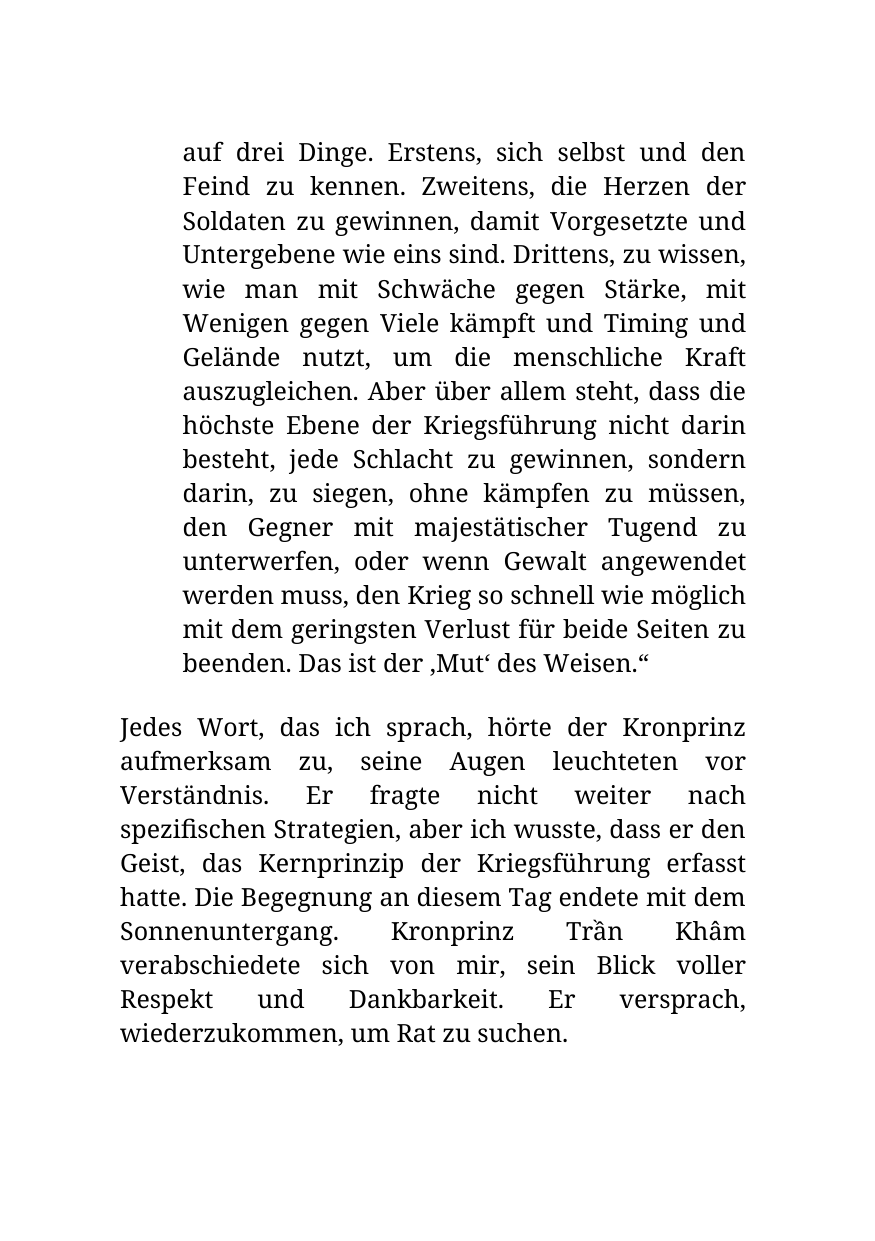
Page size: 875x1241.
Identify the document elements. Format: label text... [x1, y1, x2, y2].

text Jedes Wort, das ich sprach, hörte der Kronprinz aufmerksam zu, seine Augen leuchteten vor Verständnis. Er fragte nicht weiter nach spezifischen Strategien, aber ich wusste, dass er den Geist, das Kernprinzip der Kriegsführung erfasst hatte. Die Begegnung an diesem Tag endete mit dem Sonnenuntergang. Kronprinz Trần Khâm verabschiedete sich von mir, sein Blick voller Respekt und Dankbarkeit. Er versprach, wiederzukommen, um Rat zu suchen. [120, 709, 747, 1050]
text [182, 135, 747, 680]
